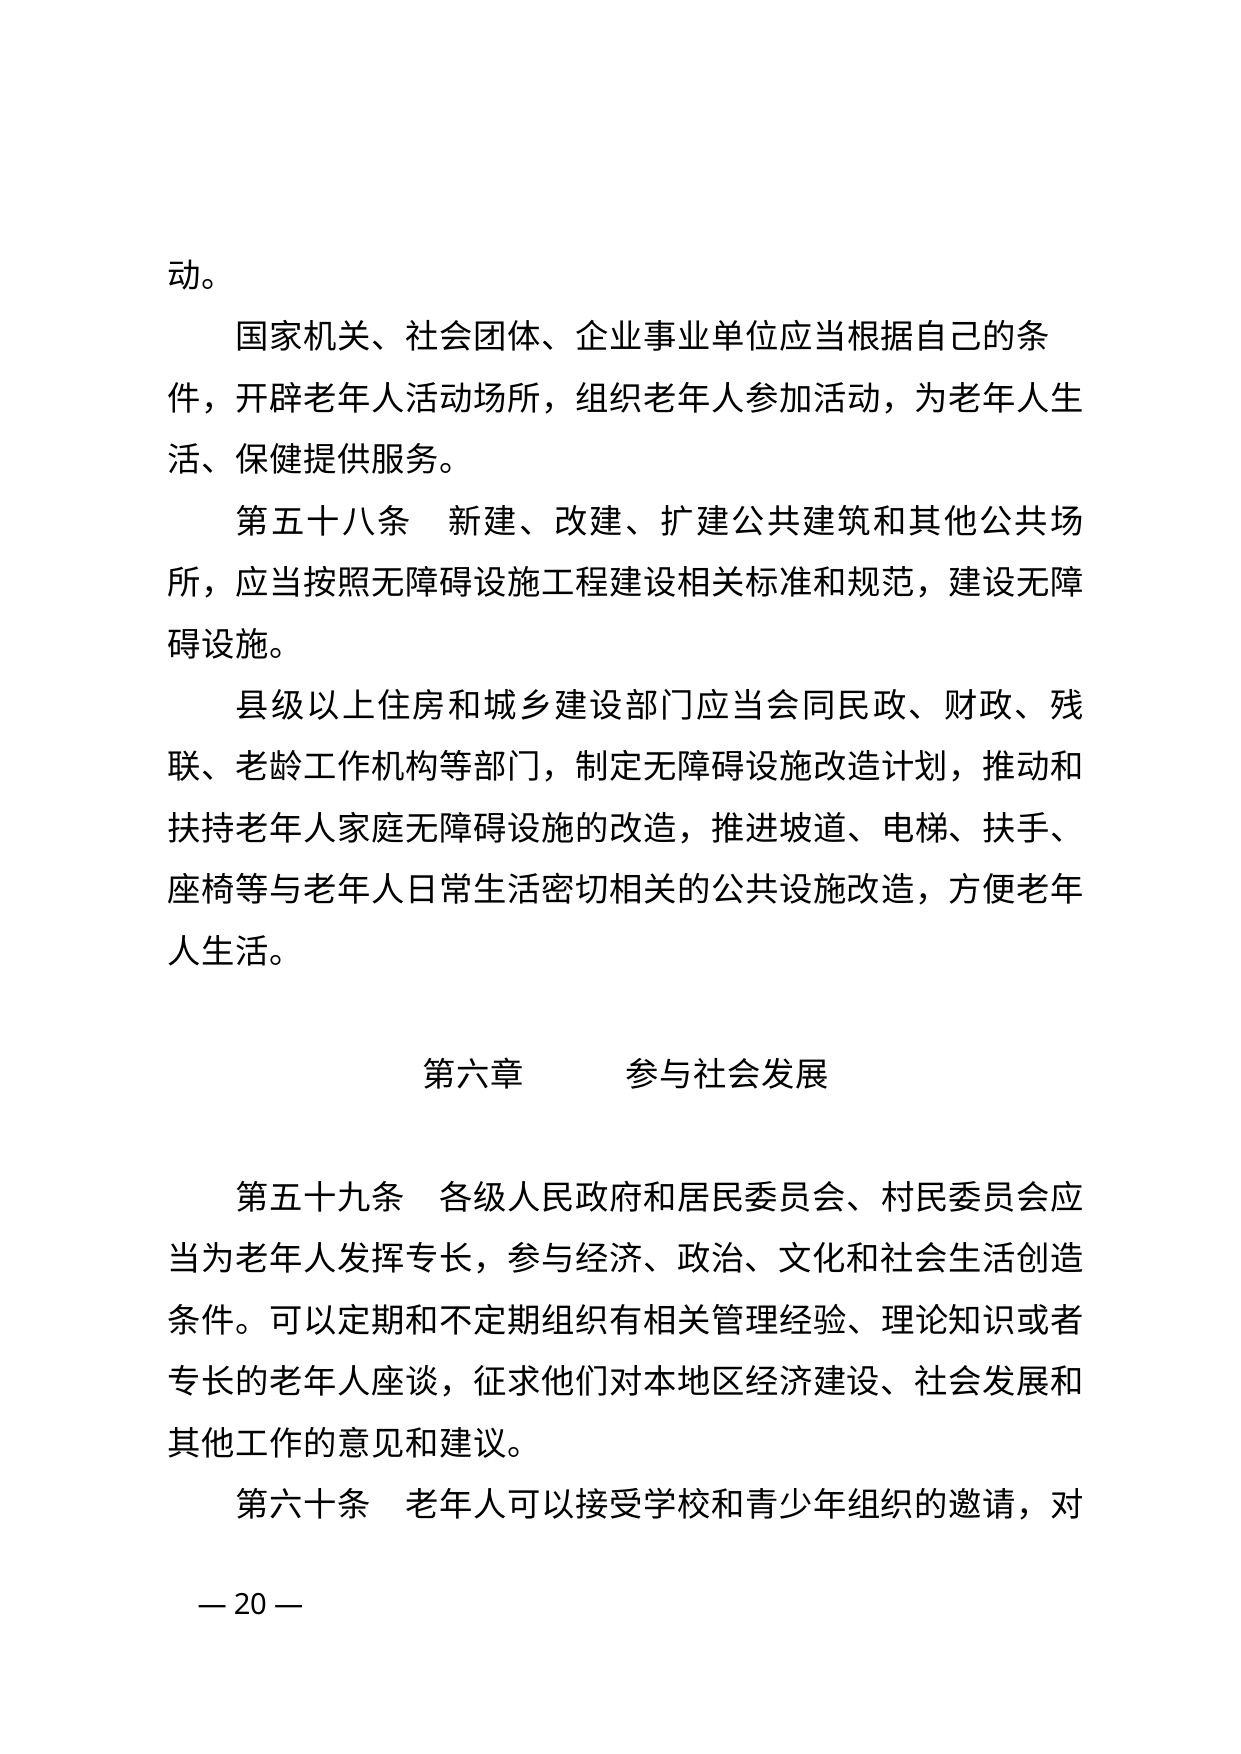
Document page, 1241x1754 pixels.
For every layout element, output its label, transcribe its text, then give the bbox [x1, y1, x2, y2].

text 国家机关、社会团体、企业事业单位应当根据自己的条件，开辟老年人活动场所，组织老年人参加活动，为老年人生活、保健提供服务。 [168, 303, 1084, 488]
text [168, 1471, 1084, 1533]
text 第五十九条 各级人民政府和居民委员会、村民委员会应当为老年人发挥专长，参与经济、政治、文化和社会生活创造条件。可以定期和不定期组织有相关管理经验、理论知识或者专长的老年人座谈，征求他们对本地区经济建设、社会发展和其他工作的意见和建议。 [168, 1164, 1084, 1471]
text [168, 242, 1084, 303]
text 县级以上住房和城乡建设部门应当会同民政、财政、残联、老龄工作机构等部门，制定无障碍设施改造计划，推动和扶持老年人家庭无障碍设施的改造，推进坡道、电梯、扶手、座椅等与老年人日常生活密切相关的公共设施改造，方便老年人生活。 [168, 672, 1084, 979]
text 第五十八条 新建、改建、扩建公共建筑和其他公共场所，应当按照无障碍设施工程建设相关标准和规范，建设无障碍设施。 [168, 488, 1084, 672]
text 第六章 参与社会发展 [168, 1041, 1084, 1102]
